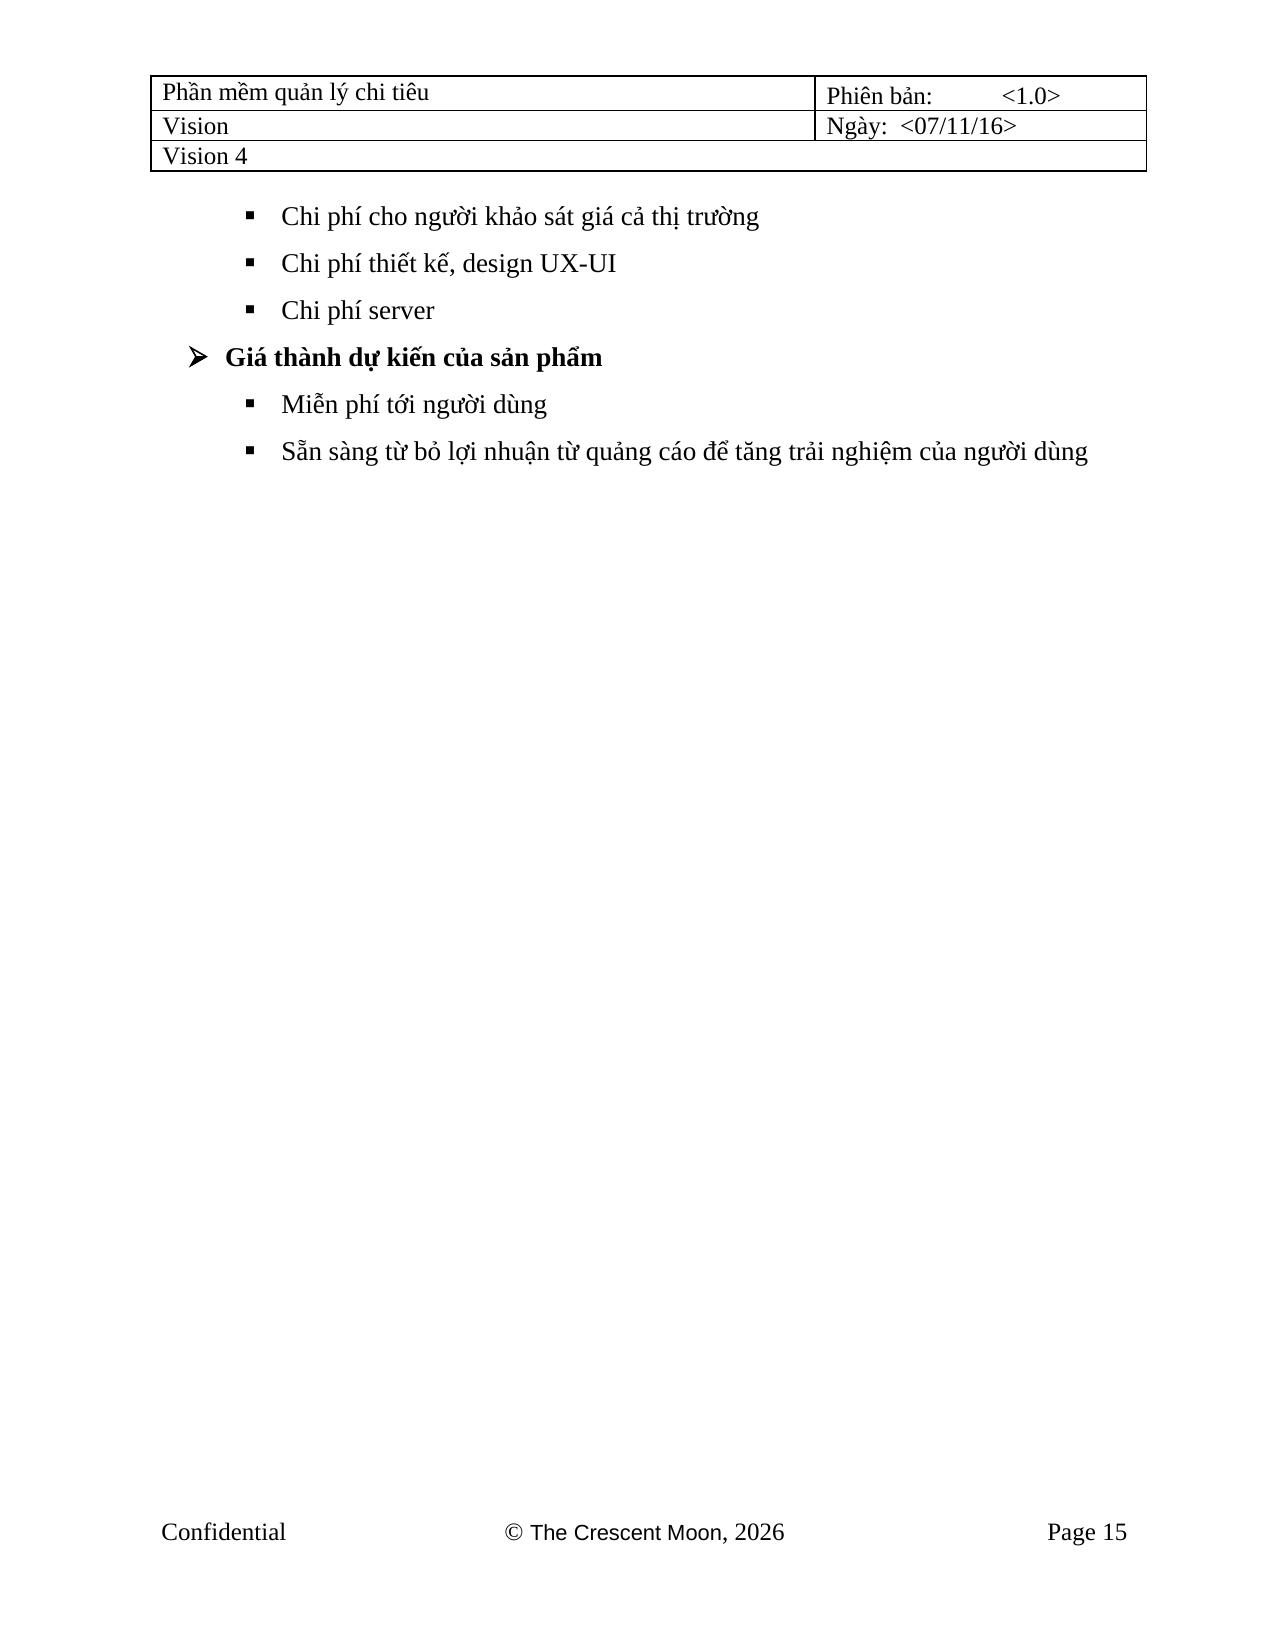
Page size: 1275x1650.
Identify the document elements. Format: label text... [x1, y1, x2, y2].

list Giá thành dự kiến của sản phẩm [187, 341, 1125, 372]
list Chi phí cho người khảo sát giá cả thị trường [244, 200, 1125, 232]
list Miễn phí tới người dùng [244, 388, 1125, 419]
list Chi phí thiết kế, design UX-UI [244, 247, 1125, 278]
list Chi phí server [244, 294, 1125, 325]
list Sẵn sàng từ bỏ lợi nhuận từ quảng cáo để tăng trải nghiệm của người dùng [244, 435, 1125, 466]
